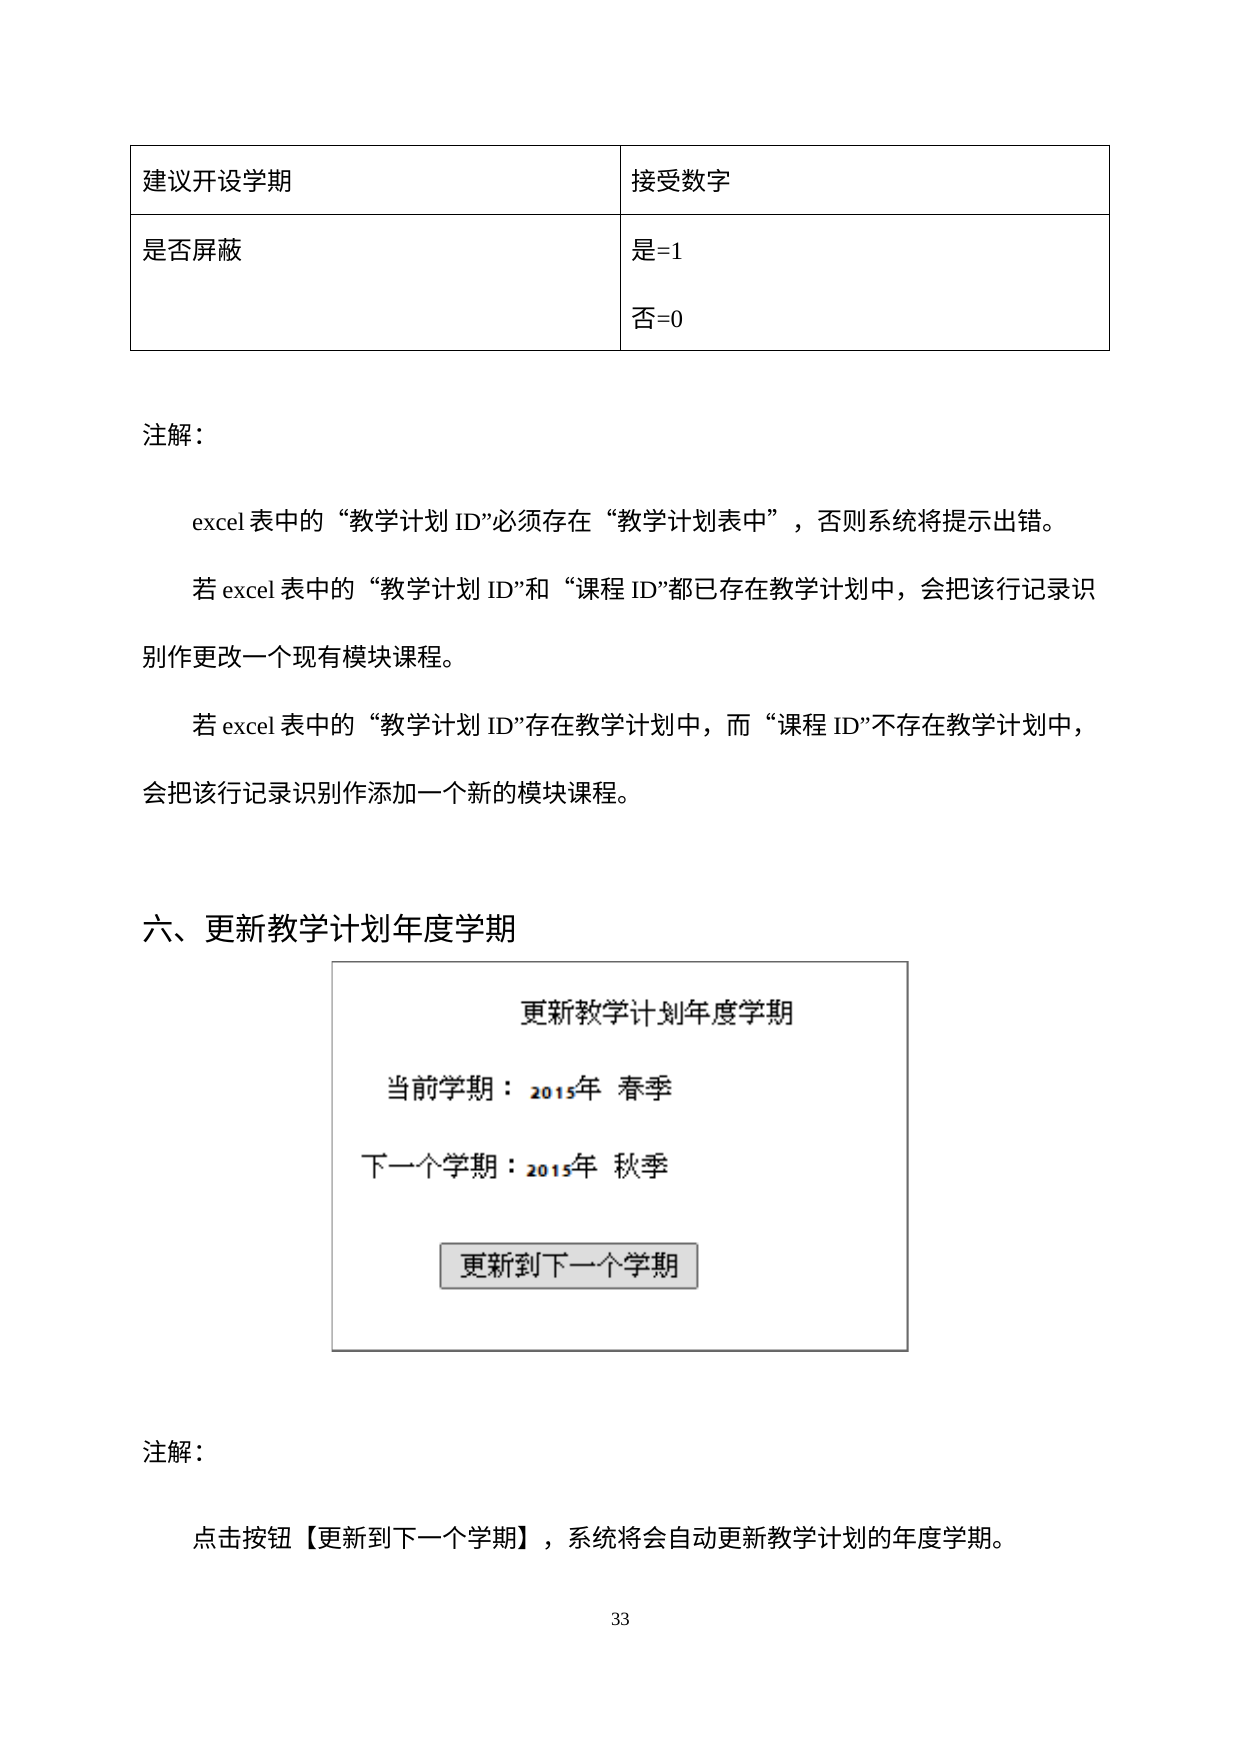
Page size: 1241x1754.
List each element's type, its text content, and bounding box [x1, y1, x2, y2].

text 六、更新教学计划年度学期 [142, 893, 1098, 961]
table_cell 是=1 否=0 [621, 215, 1109, 350]
text 若excel表中的“教学计划ID”和“课程ID”都已存在教学计划中，会把该行记录识别作更改一个现有模块课程。 [142, 554, 1098, 689]
text 点击按钮【更新到下一个学期】，系统将会自动更新教学计划的年度学期。 [142, 1503, 1098, 1571]
subtitle 注解： [142, 400, 1098, 468]
table_cell 建议开设学期 [131, 146, 620, 213]
subtitle 注解： [142, 1417, 1098, 1485]
text excel表中的“教学计划ID”必须存在“教学计划表中”，否则系统将提示出错。 [142, 486, 1098, 554]
table_cell 是否屏蔽 [131, 215, 620, 350]
table_cell 接受数字 [621, 146, 1109, 213]
picture [331, 961, 909, 1352]
text 若excel表中的“教学计划ID”存在教学计划中，而“课程ID”不存在教学计划中，会把该行记录识别作添加一个新的模块课程。 [142, 689, 1098, 825]
